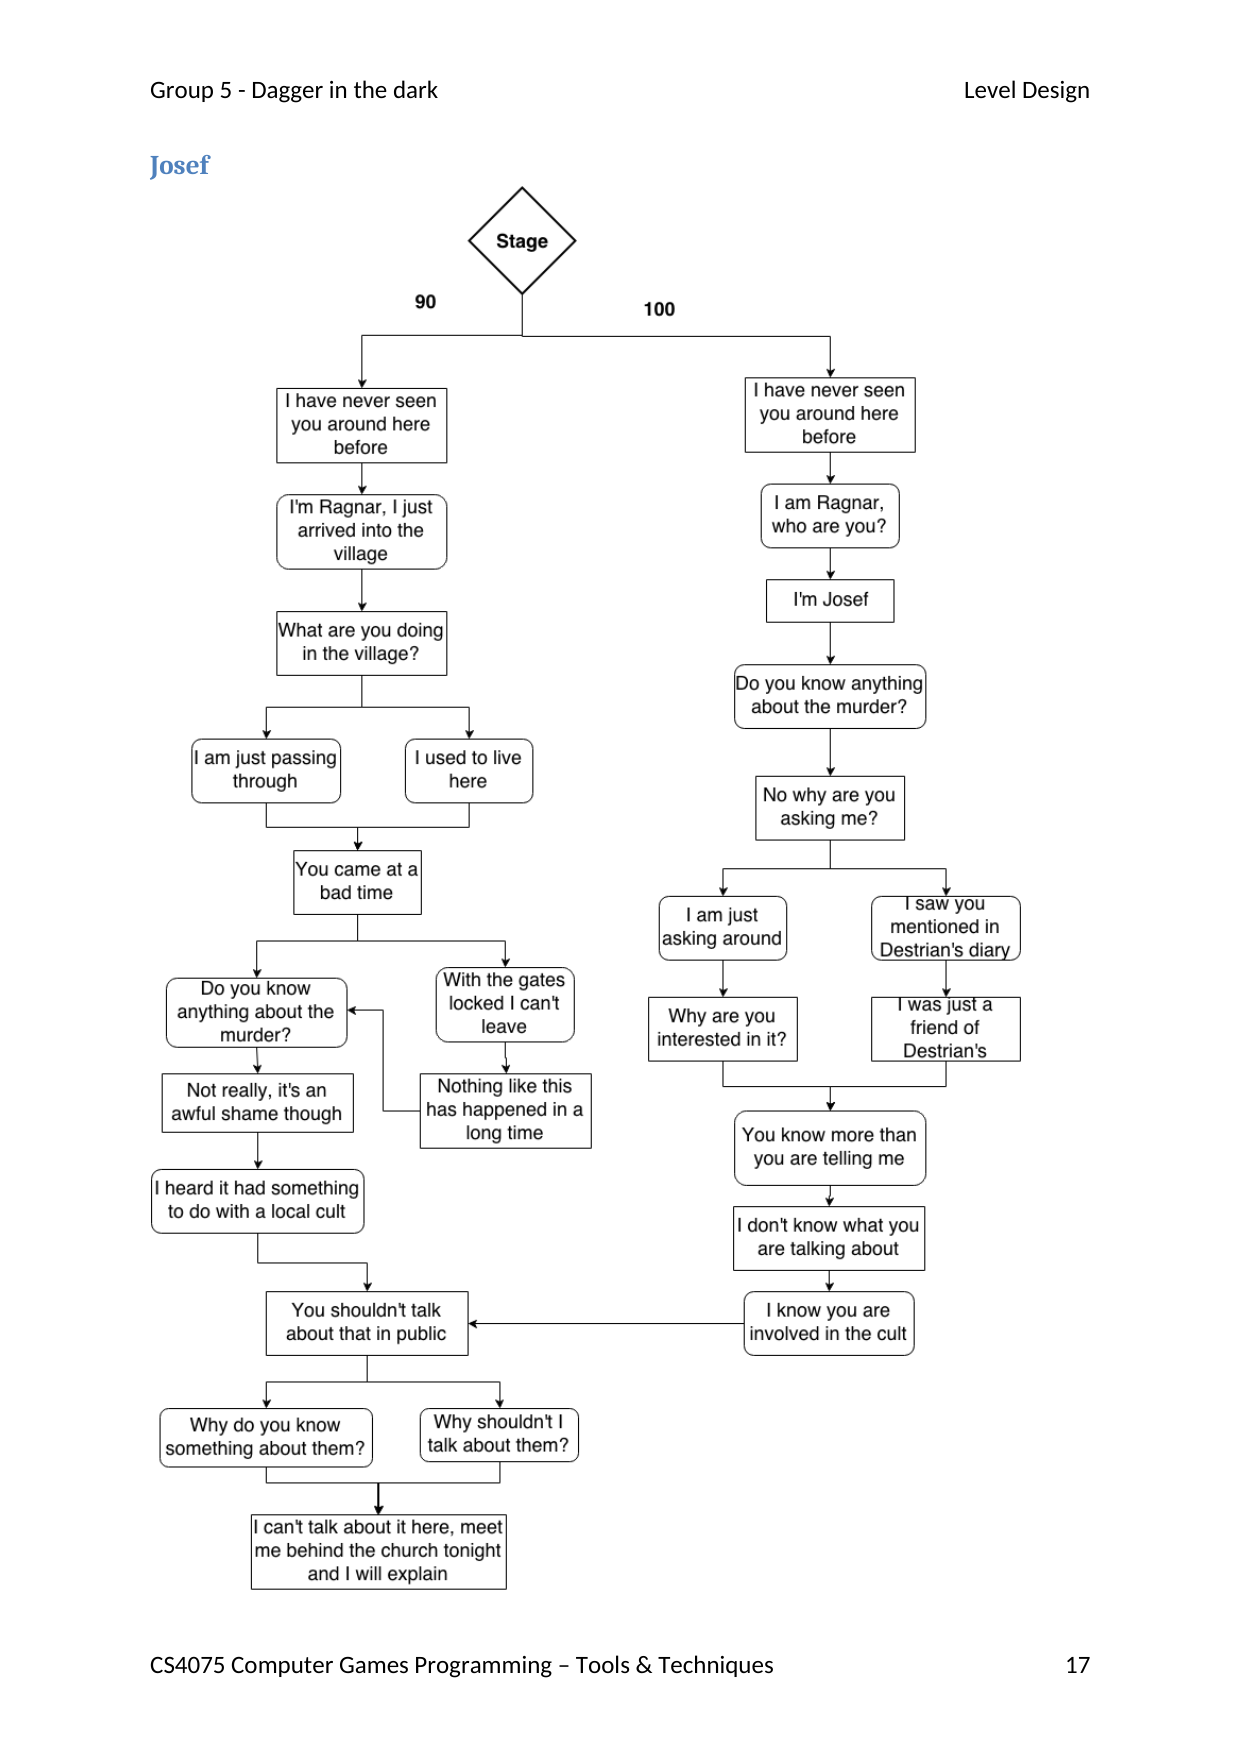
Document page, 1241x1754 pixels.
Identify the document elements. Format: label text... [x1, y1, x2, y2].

subtitle Josef [150, 150, 1090, 181]
picture [150, 185, 1022, 1594]
